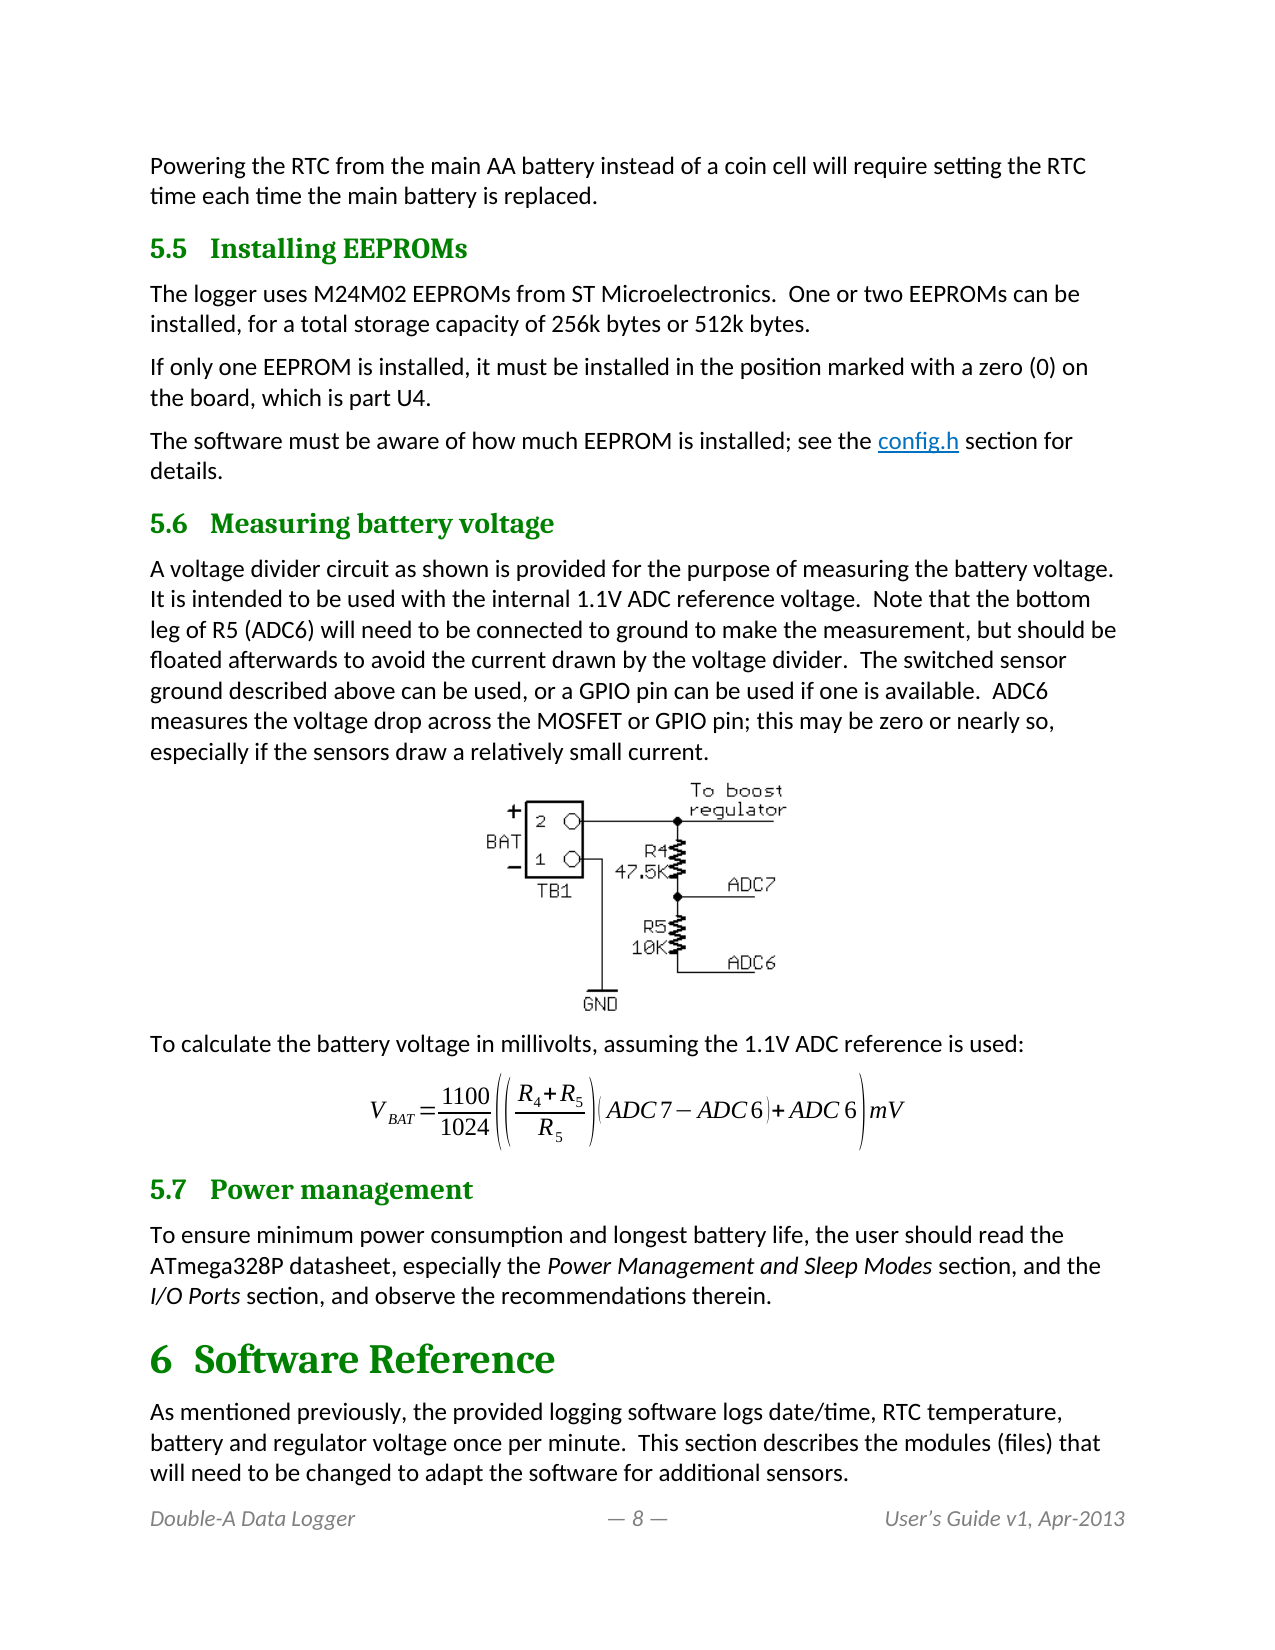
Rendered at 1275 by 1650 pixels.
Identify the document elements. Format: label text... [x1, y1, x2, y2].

subtitle Software Reference [150, 1336, 1125, 1384]
subtitle Power management [150, 1173, 1125, 1207]
picture [481, 779, 794, 1016]
text As mentioned previously, the provided logging software logs date/time, RTC temperature, battery and regulator voltage once per minute. This section describes the modules (files) that will need to be changed to adapt the software for additional sensors. [150, 1396, 1125, 1488]
text A voltage divider circuit as shown is provided for the purpose of measuring the battery voltage. It is intended to be used with the internal 1.1V ADC reference voltage. Note that the bottom leg of R5 (ADC6) will need to be connected to ground to make the measurement, but should be floated afterwards to avoid the current drawn by the voltage divider. The switched sensor ground described above can be used, or a GPIO pin can be used if one is available. ADC6 measures the voltage drop across the MOSFET or GPIO pin; this may be zero or nearly so, especially if the sensors draw a relatively small current. [150, 553, 1125, 767]
text To ensure minimum power consumption and longest battery life, the user should read the ATmega328P datasheet, especially the Power Management and Sleep Modes section, and the I/O Ports section, and observe the recommendations therein. [150, 1219, 1125, 1311]
text The software must be aware of how much EEPROM is installed; see the config.h section for details. [150, 425, 1125, 486]
text The logger uses M24M02 EEPROMs from ST Microelectronics. One or two EEPROMs can be installed, for a total storage capacity of 256k bytes or 512k bytes. [150, 278, 1125, 339]
subtitle Measuring battery voltage [150, 507, 1125, 540]
text To calculate the battery voltage in millivolts, assuming the 1.1V ADC reference is used: [150, 1028, 1125, 1059]
subtitle Installing EEPROMs [150, 232, 1125, 265]
text Powering the RTC from the main AA battery instead of a coin cell will require setting the RTC time each time the main battery is replaced. [150, 150, 1125, 211]
text If only one EEPROM is installed, it must be installed in the position marked with a zero (0) on the board, which is part U4. [150, 351, 1125, 412]
